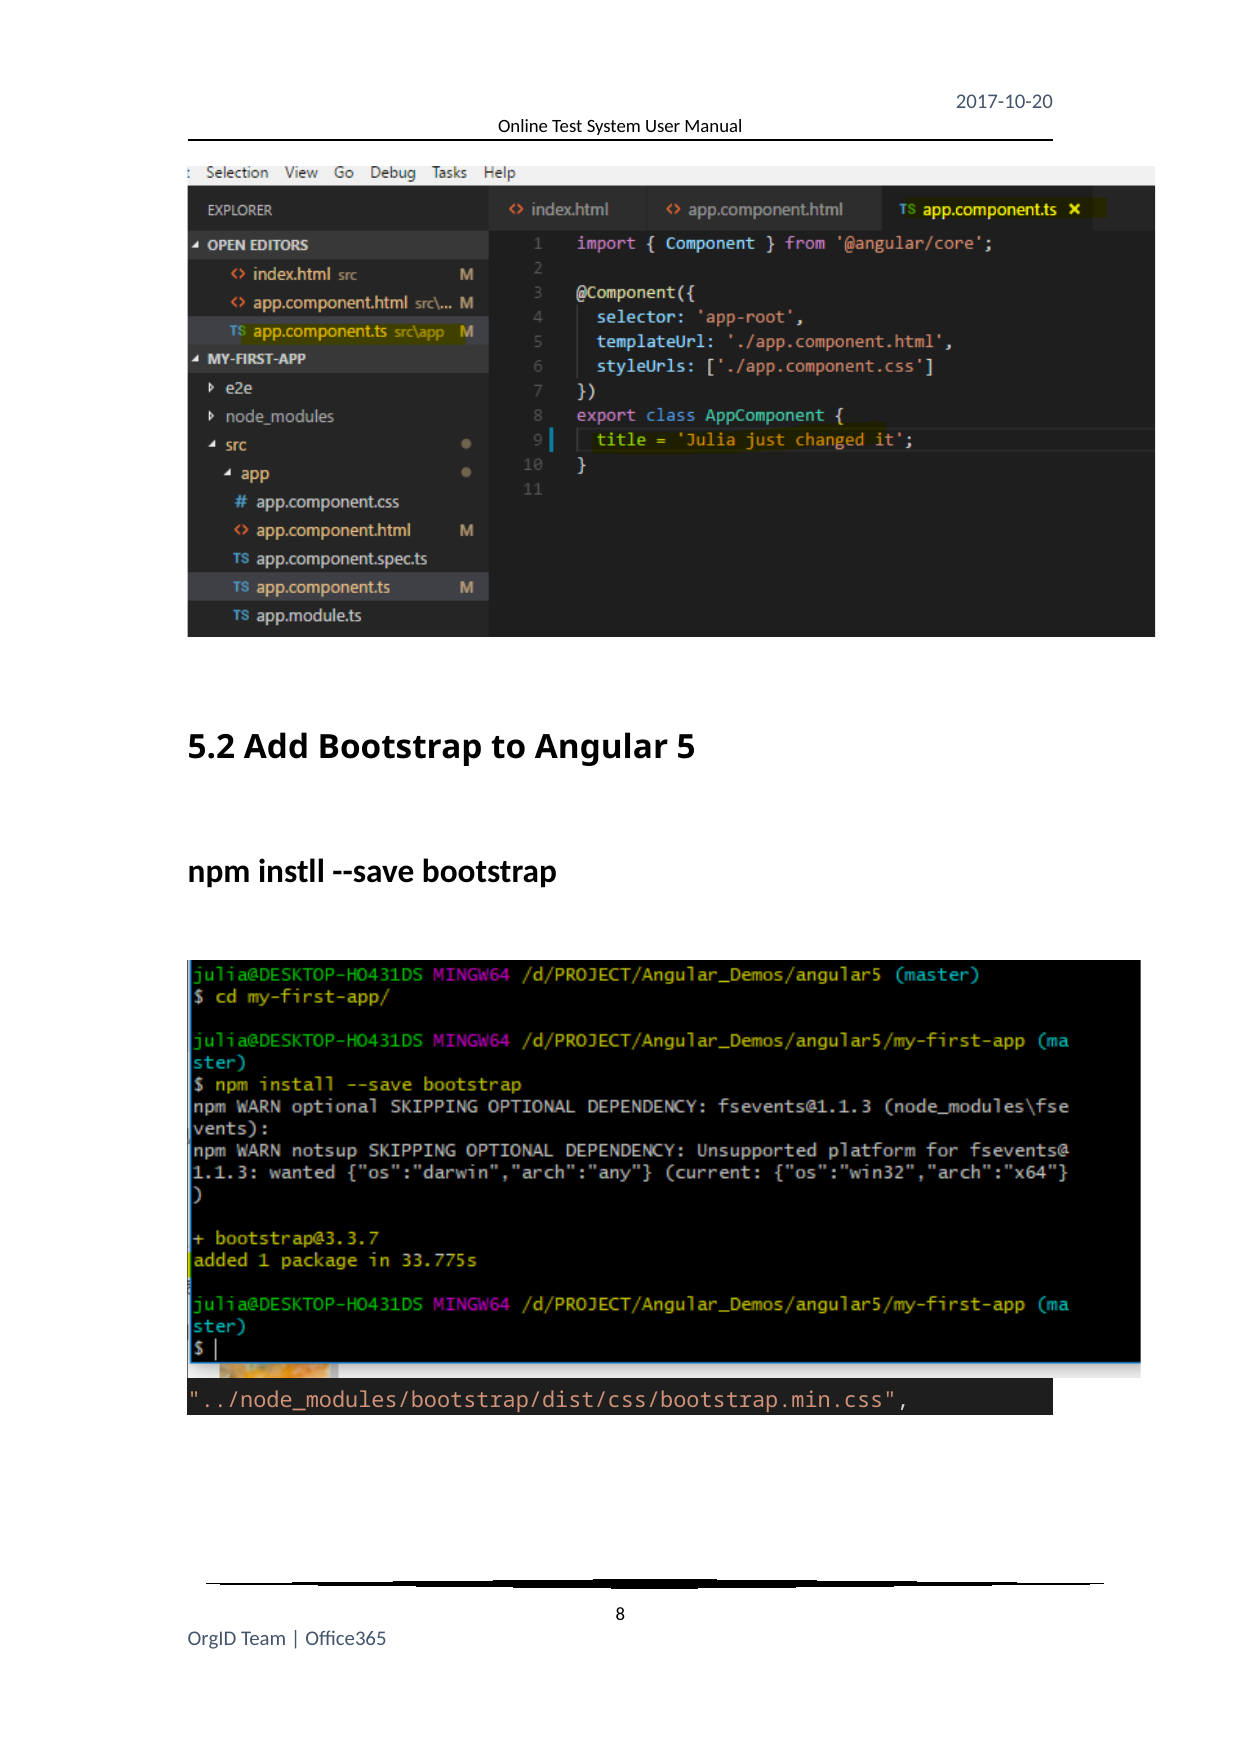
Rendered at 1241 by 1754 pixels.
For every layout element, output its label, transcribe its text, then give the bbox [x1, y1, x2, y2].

text "../node_modules/bootstrap/dist/css/bootstrap.min.css", [187, 1378, 1053, 1415]
subtitle 5.2 Add Bootstrap to Angular 5 [187, 713, 1053, 778]
subtitle npm instll --save bootstrap [187, 838, 1053, 903]
picture [187, 166, 1156, 637]
picture [187, 960, 1141, 1378]
